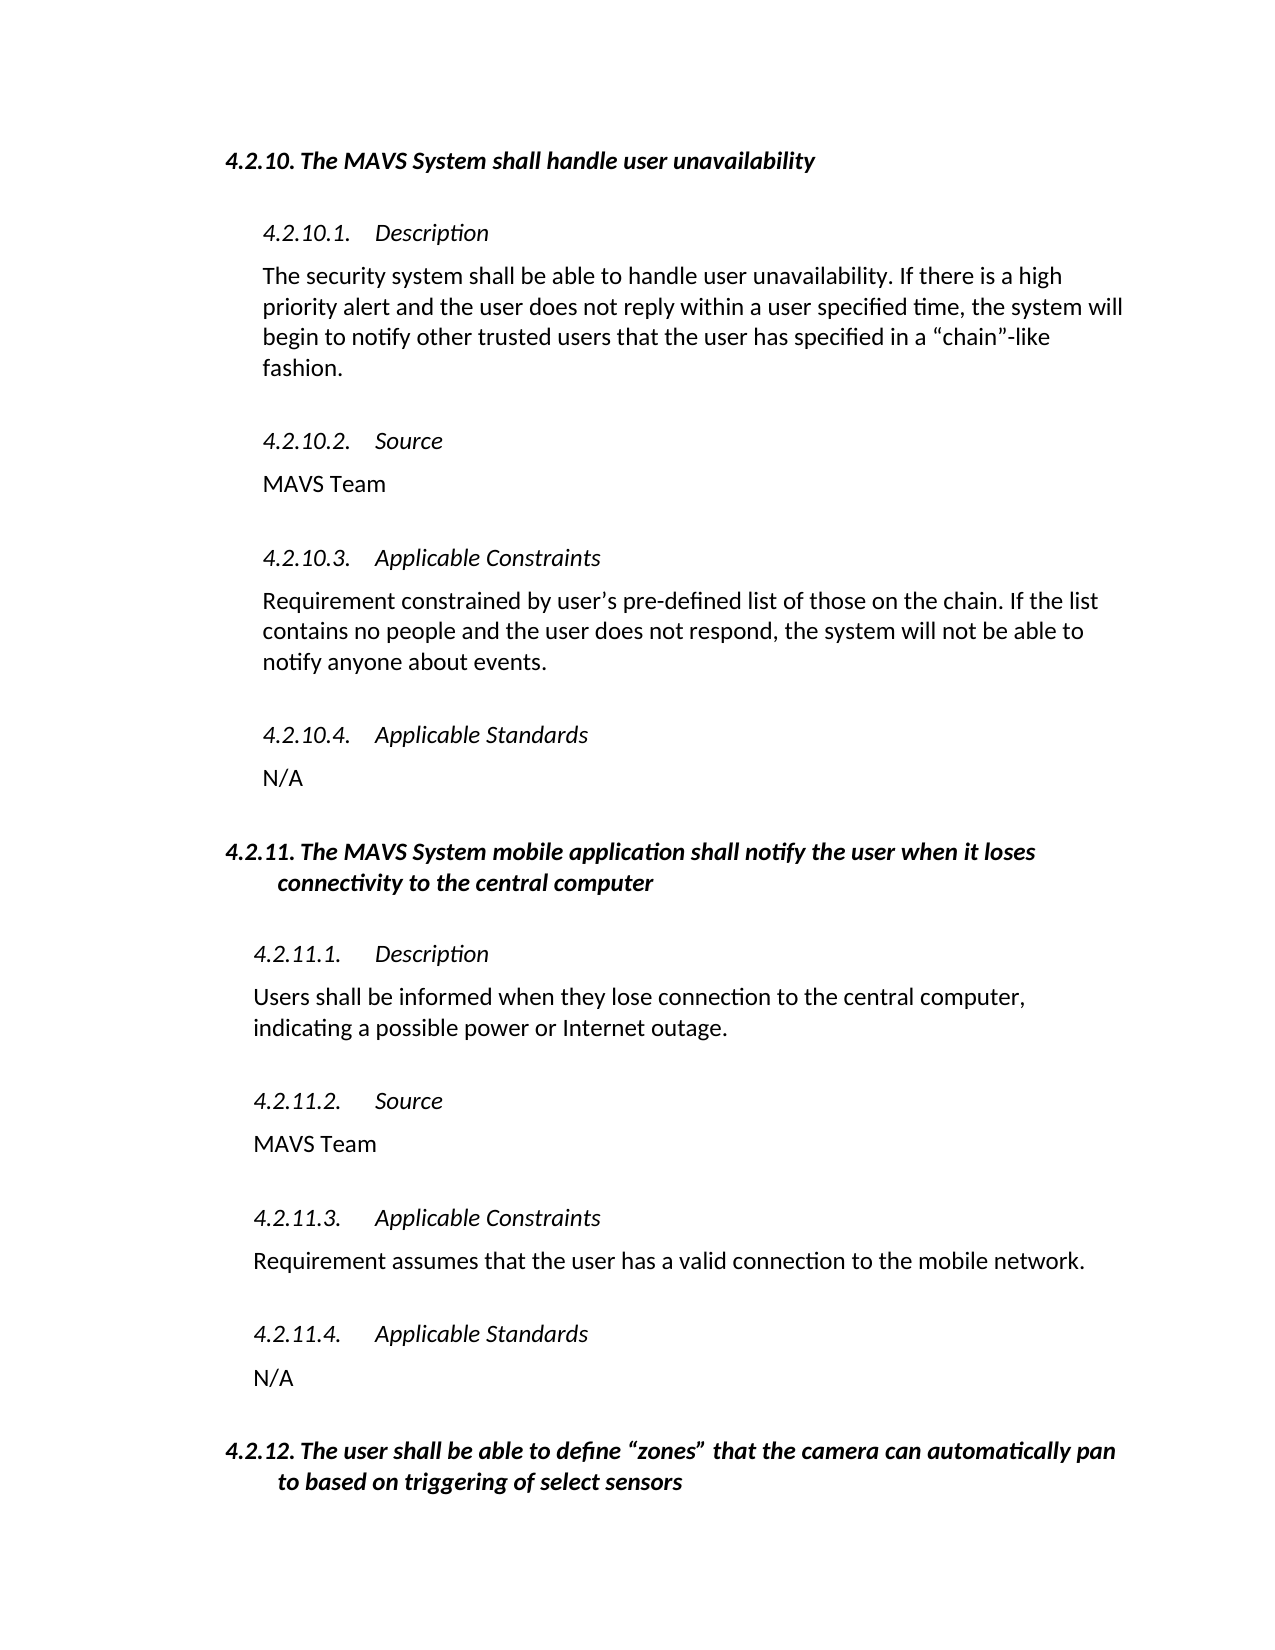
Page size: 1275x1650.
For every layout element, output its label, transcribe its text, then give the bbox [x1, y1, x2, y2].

subtitle Description [262, 217, 1125, 248]
text The security system shall be able to handle user unavailability. If there is a high priority alert and the user does not reply within a user specified time, the system will begin to notify other trusted users that the user has specified in a “chain”-like fashion. [262, 260, 1125, 382]
subtitle Applicable Standards [262, 719, 1125, 750]
subtitle Description [253, 938, 1125, 969]
subtitle The MAVS System shall handle user unavailability [225, 146, 1125, 176]
subtitle Source [262, 425, 1125, 456]
subtitle The user shall be able to define “zones” that the camera can automatically pan to based on triggering of select sensors [225, 1435, 1125, 1496]
subtitle Applicable Standards [253, 1319, 1125, 1349]
text N/A [240, 1362, 1125, 1392]
text MAVS Team [240, 1128, 1125, 1159]
subtitle Applicable Constraints [253, 1202, 1125, 1233]
text Requirement constrained by user’s pre-defined list of those on the chain. If the list contains no people and the user does not respond, the system will not be able to notify anyone about events. [262, 585, 1125, 677]
text Requirement assumes that the user has a valid connection to the mobile network. [240, 1245, 1125, 1276]
text N/A [262, 763, 1125, 793]
subtitle Source [253, 1086, 1125, 1116]
subtitle Applicable Constraints [262, 542, 1125, 572]
subtitle The MAVS System mobile application shall notify the user when it loses connectivity to the central computer [225, 836, 1125, 897]
text Users shall be informed when they lose connection to the central computer, indicating a possible power or Internet outage. [253, 981, 1125, 1042]
text MAVS Team [262, 468, 1125, 499]
